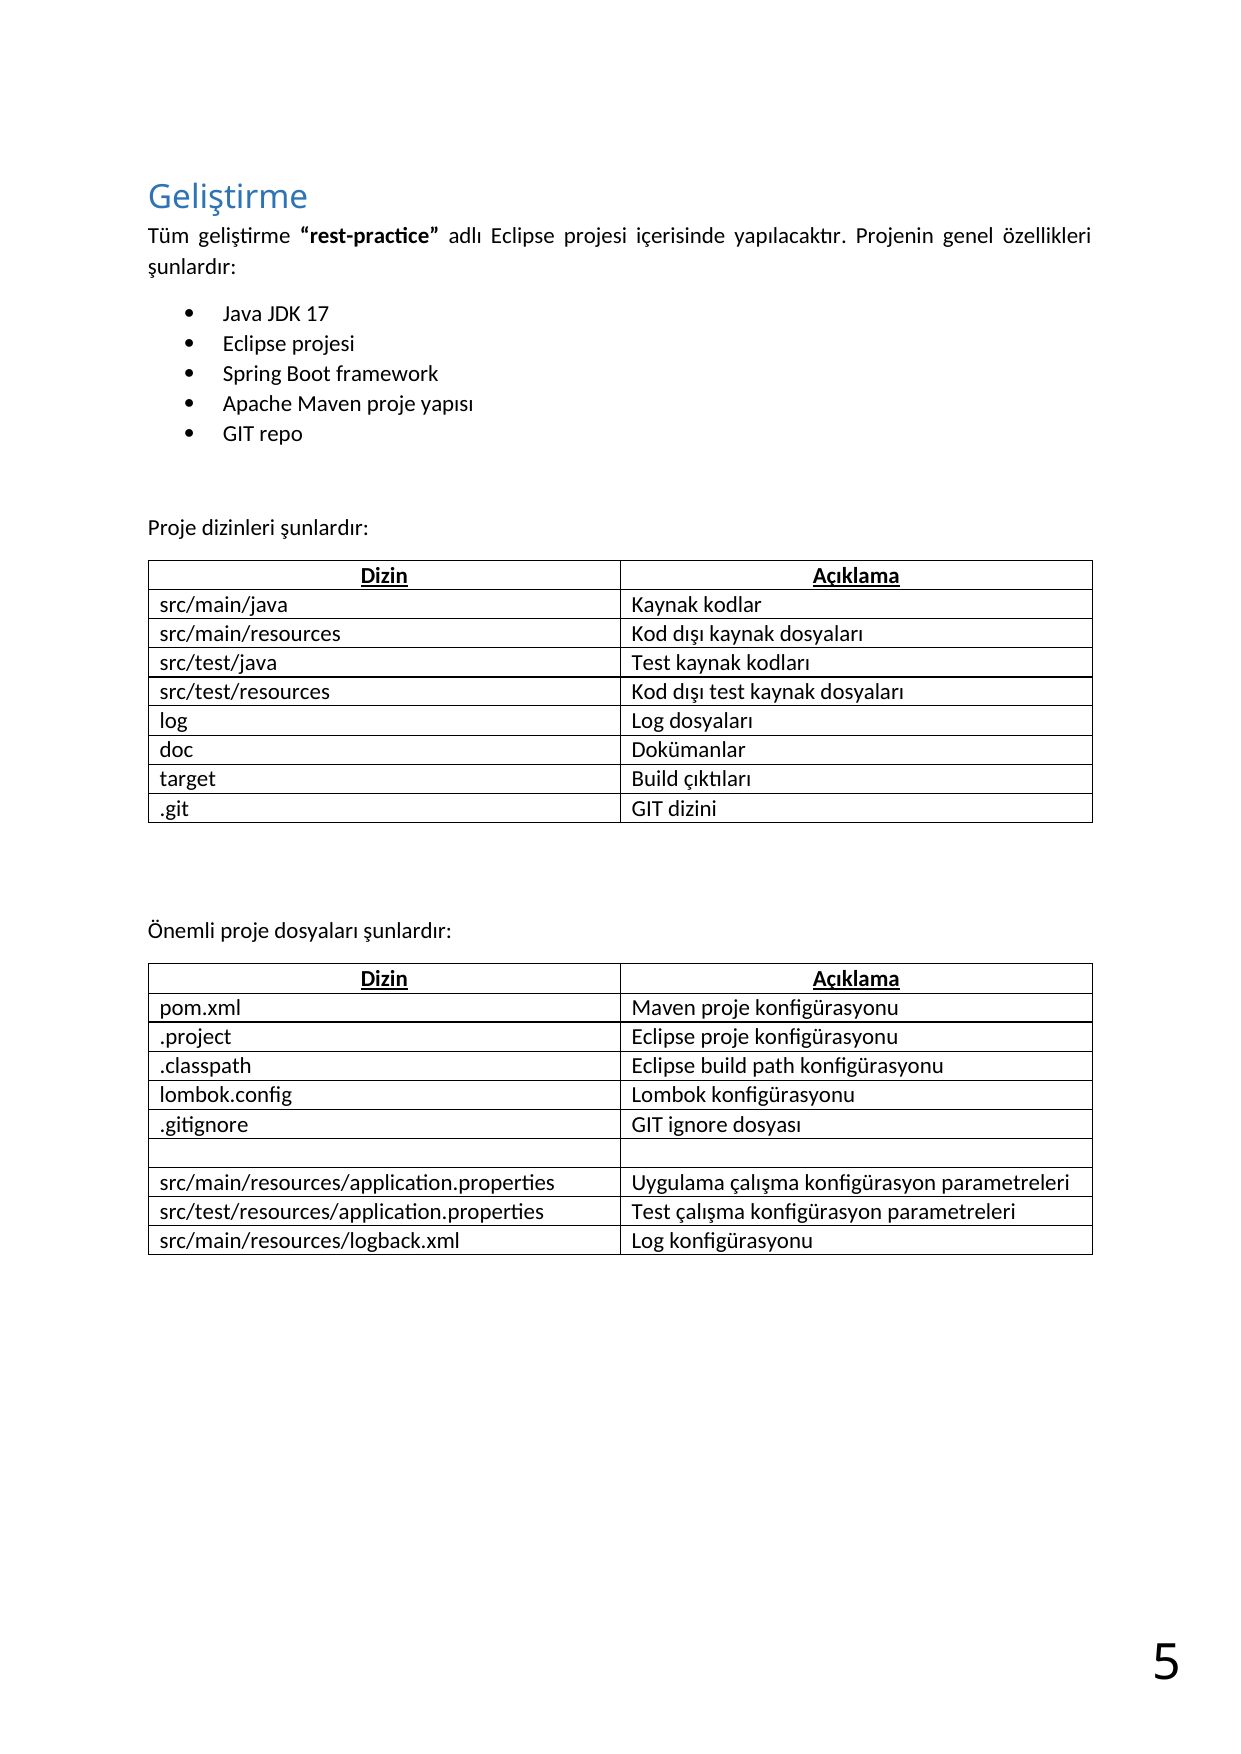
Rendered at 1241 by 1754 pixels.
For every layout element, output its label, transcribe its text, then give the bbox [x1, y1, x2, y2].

table_cell Log dosyaları [621, 706, 1092, 734]
list Spring Boot framework [185, 359, 1093, 387]
table_cell lombok.config [149, 1081, 620, 1109]
table_cell src/test/resources/application.properties [149, 1197, 620, 1225]
table_cell Eclipse build path konfigürasyonu [621, 1052, 1092, 1079]
table_cell pom.xml [149, 994, 620, 1021]
table_cell Uygulama çalışma konfigürasyon parametreleri [621, 1168, 1092, 1196]
table_cell Kod dışı test kaynak dosyaları [621, 678, 1092, 705]
list Java JDK 17 [185, 299, 1093, 327]
table_cell Test kaynak kodları [621, 648, 1092, 676]
text Proje dizinleri şunlardır: [148, 513, 1093, 541]
table_cell src/main/resources/logback.xml [149, 1226, 620, 1254]
table_cell .project [149, 1023, 620, 1051]
table_cell Lombok konfigürasyonu [621, 1081, 1092, 1109]
list Apache Maven proje yapısı [185, 389, 1093, 417]
table_cell Kaynak kodlar [621, 590, 1092, 618]
list Eclipse projesi [185, 329, 1093, 357]
table_cell src/main/resources/application.properties [149, 1168, 620, 1196]
table_cell src/main/resources [149, 619, 620, 647]
table_cell log [149, 706, 620, 734]
table_cell doc [149, 736, 620, 763]
table_cell [621, 1139, 1092, 1167]
table_cell .git [149, 794, 620, 822]
table_header Açıklama [621, 561, 1092, 589]
list GIT repo [185, 419, 1093, 447]
table_cell Log konfigürasyonu [621, 1226, 1092, 1254]
text Tüm geliştirme “rest-practice” adlı Eclipse projesi içerisinde yapılacaktır. Projenin genel özellikleri şunlardır: [148, 222, 1093, 280]
table_cell .gitignore [149, 1110, 620, 1138]
table_cell src/test/java [149, 648, 620, 676]
table_cell Test çalışma konfigürasyon parametreleri [621, 1197, 1092, 1225]
table_cell target [149, 765, 620, 793]
table_cell src/main/java [149, 590, 620, 618]
table_cell [149, 1139, 620, 1167]
table_cell Dokümanlar [621, 736, 1092, 763]
table_cell GIT dizini [621, 794, 1092, 822]
table_cell GIT ignore dosyası [621, 1110, 1092, 1138]
table_header Açıklama [621, 964, 1092, 992]
table_cell Kod dışı kaynak dosyaları [621, 619, 1092, 647]
table_cell src/test/resources [149, 678, 620, 705]
subtitle Geliştirme [148, 173, 1093, 218]
table_cell Build çıktıları [621, 765, 1092, 793]
table_header Dizin [149, 561, 620, 589]
table_header Dizin [149, 964, 620, 992]
table_cell Eclipse proje konfigürasyonu [621, 1023, 1092, 1051]
table_cell .classpath [149, 1052, 620, 1079]
text Önemli proje dosyaları şunlardır: [148, 916, 1093, 944]
table_cell Maven proje konfigürasyonu [621, 994, 1092, 1021]
